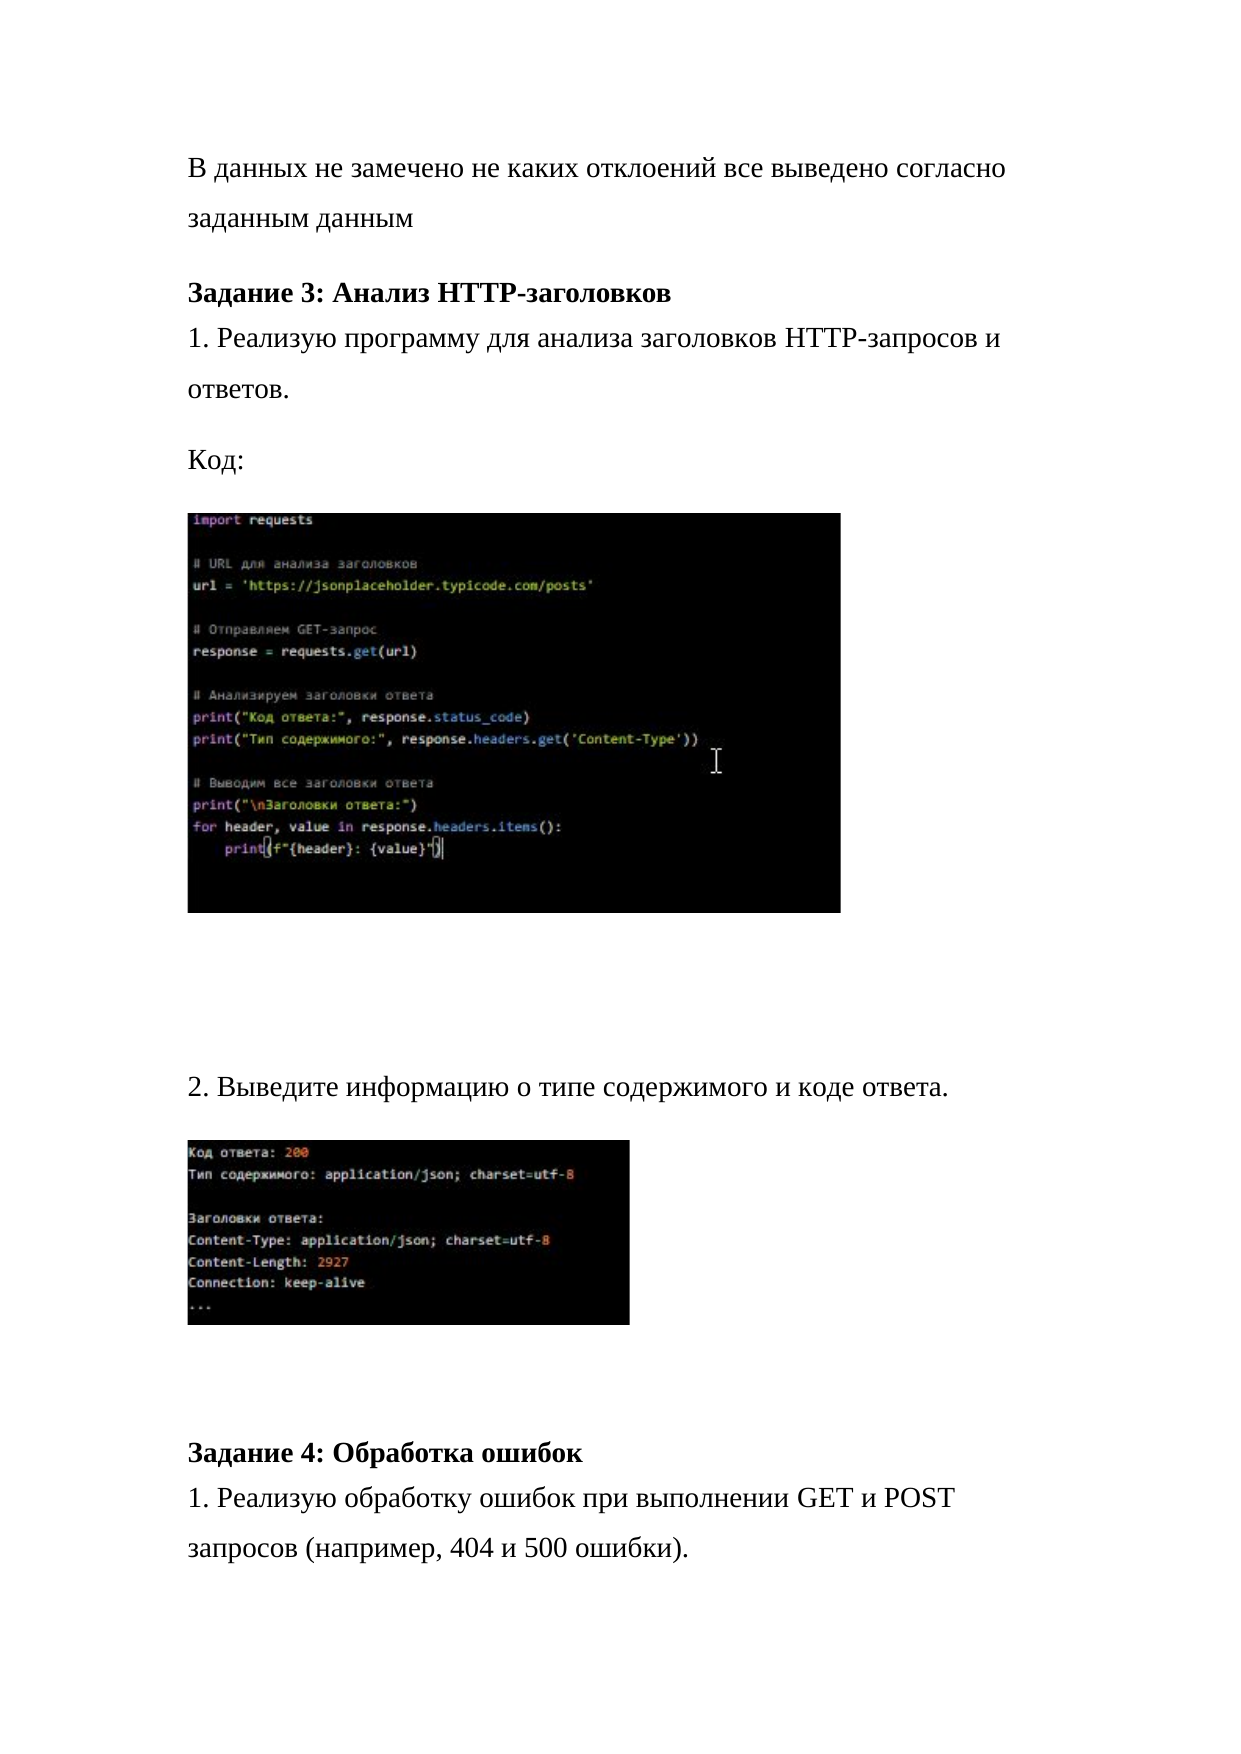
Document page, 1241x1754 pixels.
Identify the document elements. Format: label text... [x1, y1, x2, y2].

list Код: [187, 442, 1053, 475]
list Реализую программу для анализа заголовков HTTP-запросов и ответов. [187, 320, 1053, 404]
picture [187, 513, 841, 913]
subtitle Задание 4: Обработка ошибок [187, 1435, 1053, 1468]
picture [187, 1140, 630, 1325]
list Реализую обработку ошибок при выполнении GET и POST запросов (например, 404 и 500 ошибки). [187, 1480, 1053, 1563]
list 2. Выведите информацию о типе содержимого и коде ответа. [187, 1019, 1053, 1103]
list В данных не замечено не каких отклоений все выведено согласно заданным данным [187, 150, 1053, 234]
subtitle Задание 3: Анализ HTTP-заголовков [187, 276, 1053, 309]
